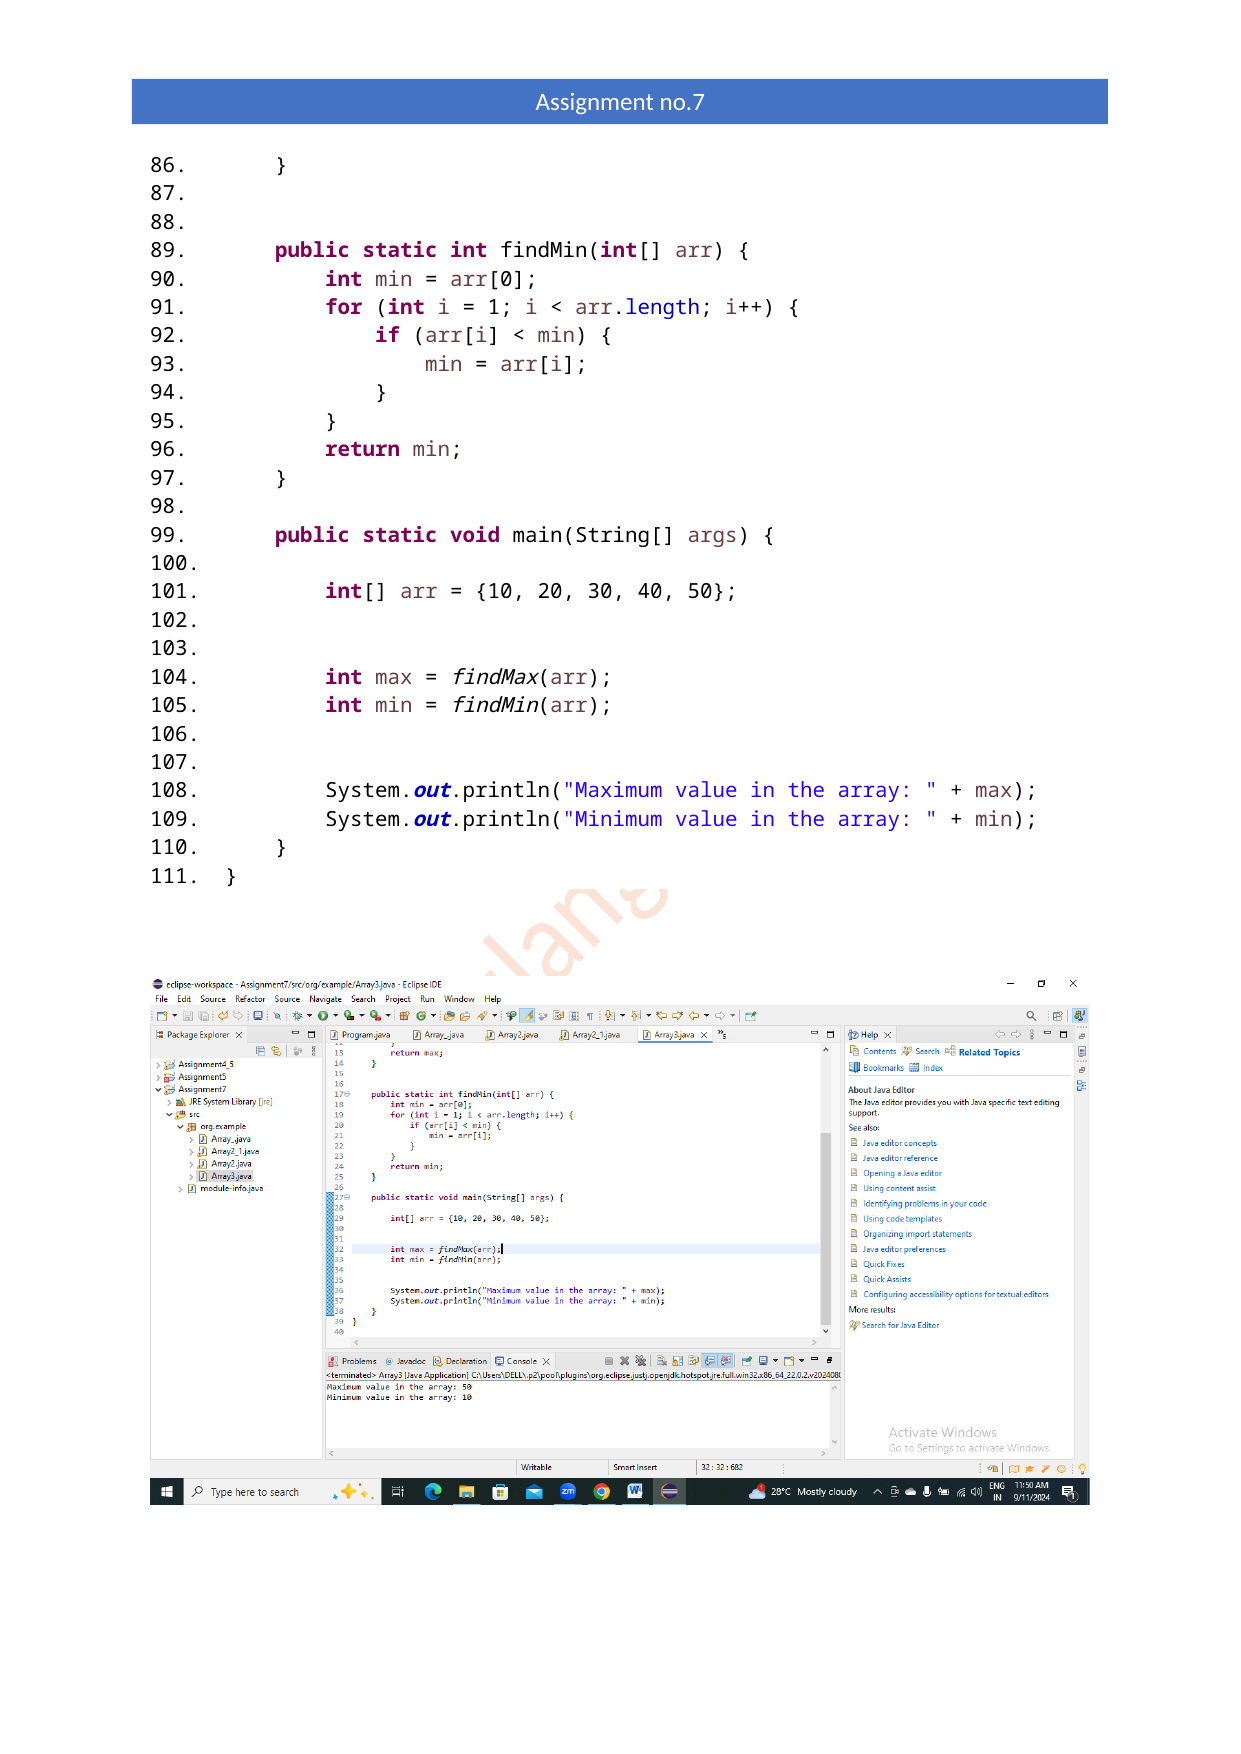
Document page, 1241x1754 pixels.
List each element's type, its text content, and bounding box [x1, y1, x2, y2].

list public static int findMin(int[] arr) { [150, 235, 1090, 264]
list int min = arr[0]; [150, 264, 1090, 292]
list if (arr[i] < min) { [150, 321, 1090, 349]
list public static void main(String[] args) { [150, 520, 1090, 548]
picture [150, 976, 1090, 1505]
list min = arr[i]; [150, 349, 1090, 377]
list } [150, 406, 1090, 434]
list } [150, 377, 1090, 406]
list System.out.println("Maximum value in the array: " + max); [150, 776, 1090, 804]
list } [150, 150, 1090, 178]
list System.out.println("Minimum value in the array: " + min); [150, 804, 1090, 832]
list } [150, 861, 1090, 889]
list } [150, 832, 1090, 861]
list return min; [150, 434, 1090, 463]
list } [150, 463, 1090, 491]
list int min = findMin(arr); [150, 690, 1090, 719]
list int max = findMax(arr); [150, 662, 1090, 690]
list int[] arr = {10, 20, 30, 40, 50}; [150, 577, 1090, 605]
list for (int i = 1; i < arr.length; i++) { [150, 292, 1090, 321]
